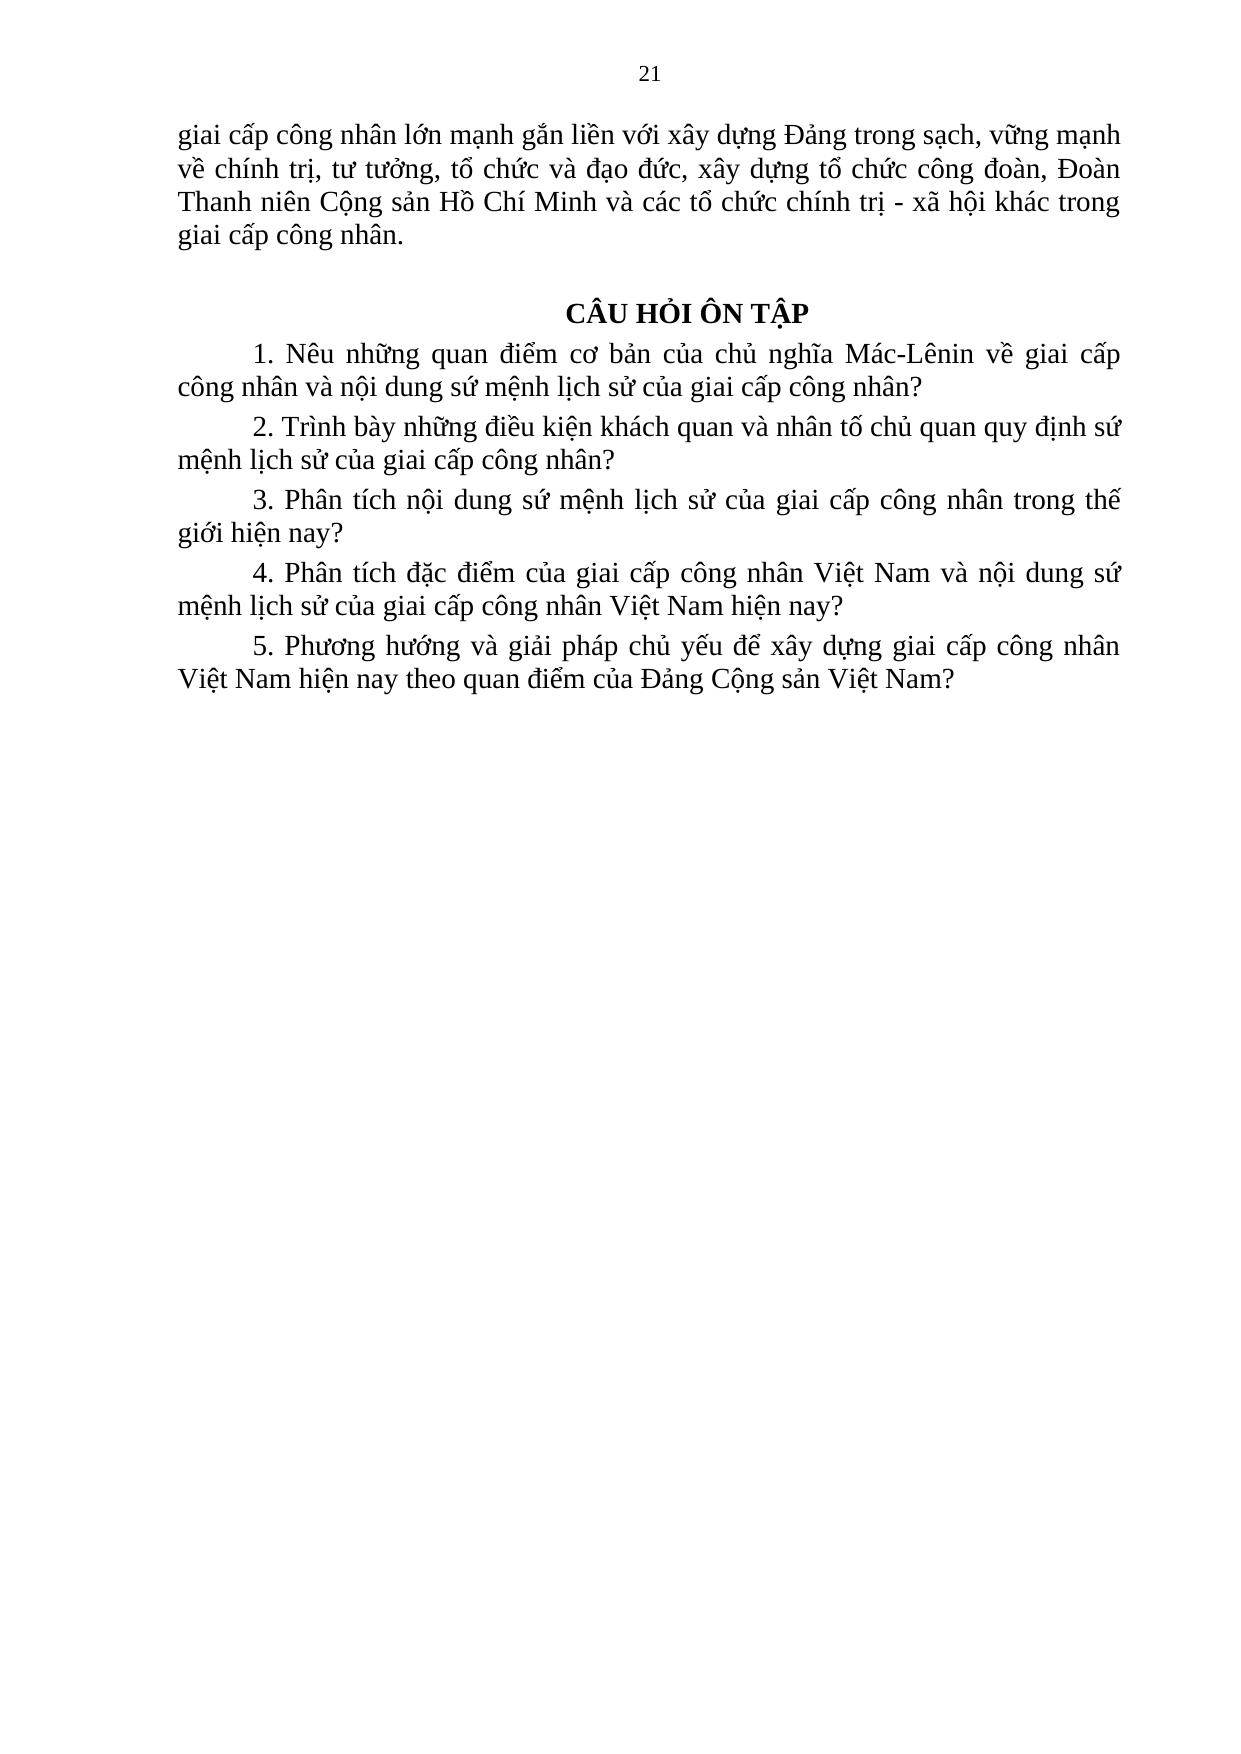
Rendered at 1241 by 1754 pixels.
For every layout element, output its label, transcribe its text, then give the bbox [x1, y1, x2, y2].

text 3. Phân tích nội dung sứ mệnh lịch sử của giai cấp công nhân trong thế giới hiện nay? [177, 483, 1122, 549]
text 2. Trình bày những điều kiện khách quan và nhân tố chủ quan quy định sứ mệnh lịch sử của giai cấp công nhân? [177, 410, 1122, 476]
text 1. Nêu những quan điểm cơ bản của chủ nghĩa Mác-Lênin về giai cấp công nhân và nội dung sứ mệnh lịch sử của giai cấp công nhân? [177, 337, 1122, 403]
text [177, 118, 1122, 251]
text 4. Phân tích đặc điểm của giai cấp công nhân Việt Nam và nội dung sứ mệnh lịch sử của giai cấp công nhân Việt Nam hiện nay? [177, 556, 1122, 622]
text CÂU HỎI ÔN TẬP [177, 297, 1122, 331]
text 5. Phương hướng và giải pháp chủ yếu để xây dựng giai cấp công nhân Việt Nam hiện nay theo quan điểm của Đảng Cộng sản Việt Nam? [177, 628, 1122, 695]
